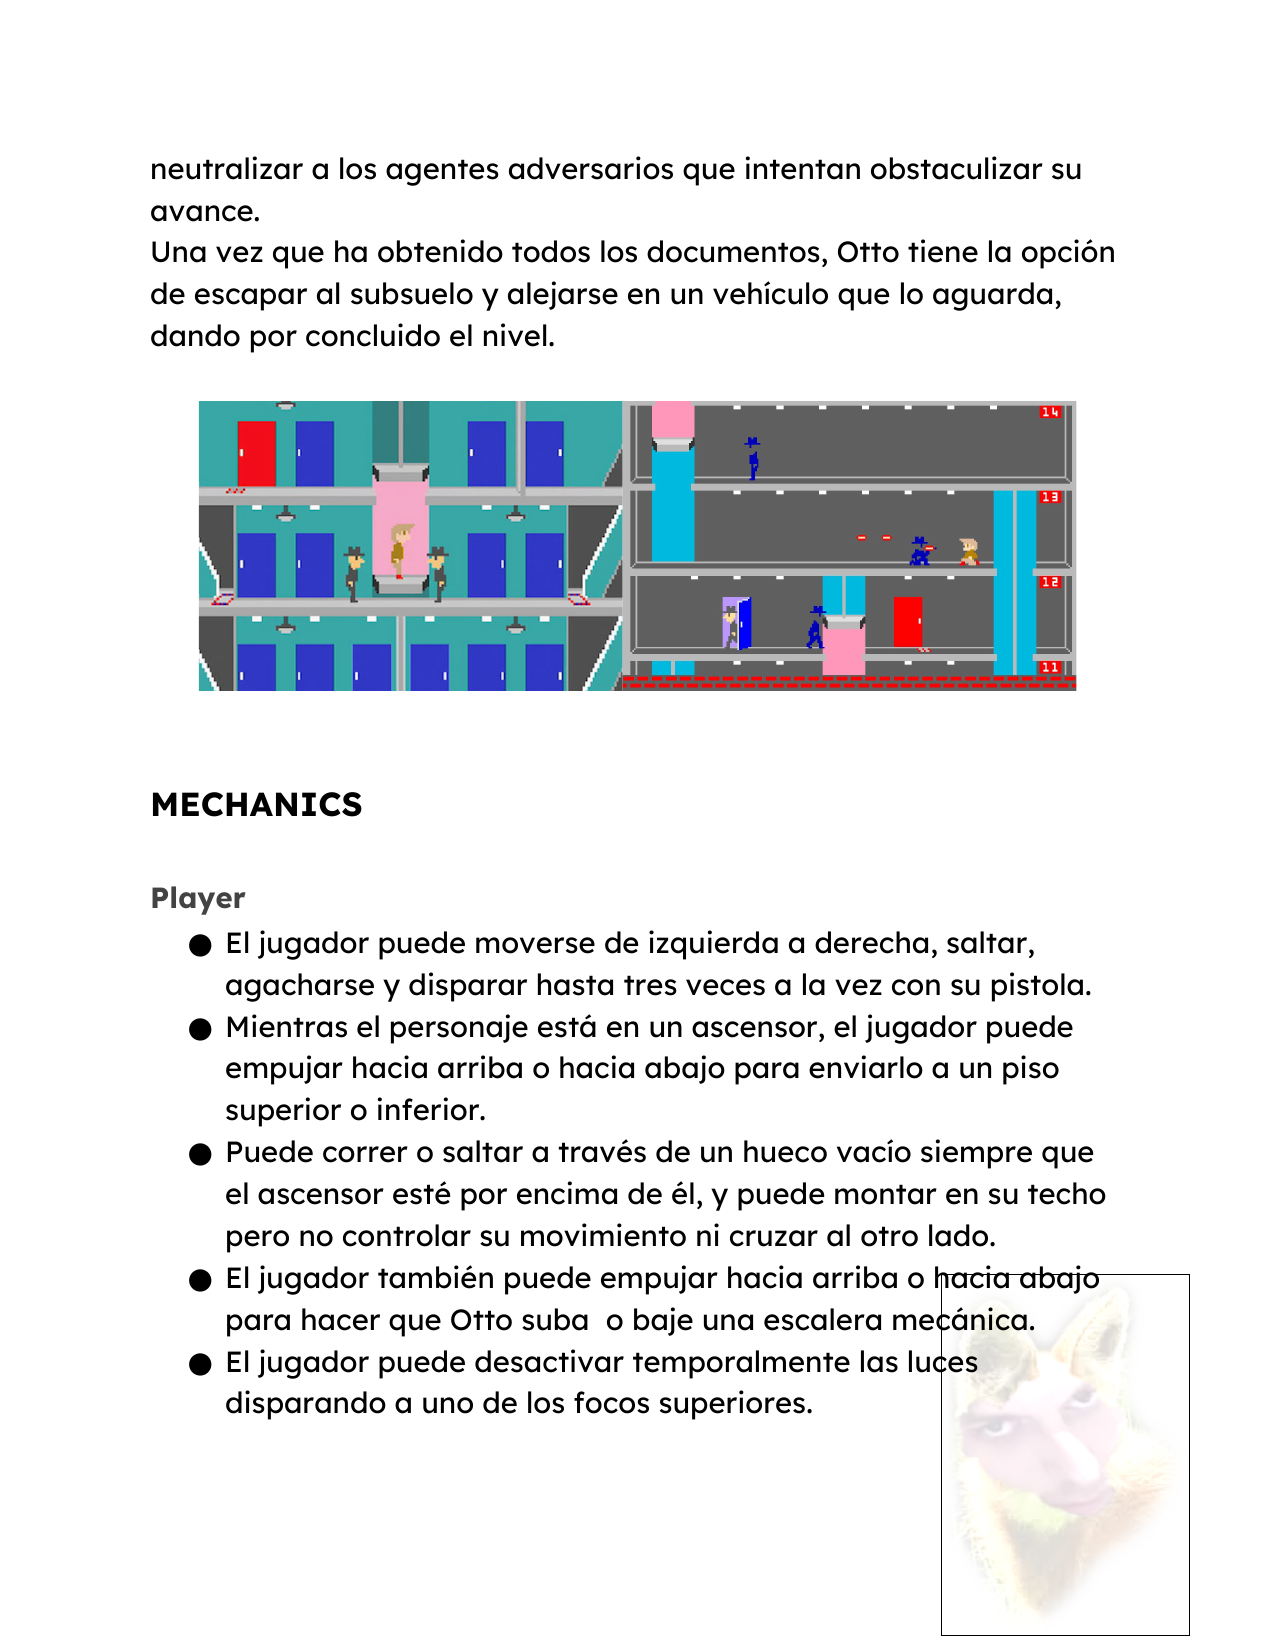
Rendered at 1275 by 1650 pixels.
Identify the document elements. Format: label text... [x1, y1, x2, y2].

list El jugador puede moverse de izquierda a derecha, saltar, agacharse y disparar hasta tres veces a la vez con su pistola. [187, 924, 1125, 1002]
list Mientras el personaje está en un ascensor, el jugador puede empujar hacia arriba o hacia abajo para enviarlo a un piso superior o inferior. [187, 1008, 1125, 1128]
list El jugador puede desactivar temporalmente las luces disparando a uno de los focos superiores. [187, 1343, 1125, 1421]
subtitle Player [150, 879, 1125, 916]
picture [198, 401, 1077, 691]
list Puede correr o saltar a través de un hueco vacío siempre que el ascensor esté por encima de él, y puede montar en su techo pero no controlar su movimiento ni cruzar al otro lado. [187, 1133, 1125, 1254]
subtitle MECHANICS [150, 783, 1125, 825]
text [150, 150, 1125, 228]
list El jugador también puede empujar hacia arriba o hacia abajo para hacer que Otto suba o baje una escalera mecánica. [187, 1259, 1125, 1337]
text Una vez que ha obtenido todos los documentos, Otto tiene la opción de escapar al subsuelo y alejarse en un vehículo que lo aguarda, dando por concluido el nivel. [150, 234, 1125, 354]
